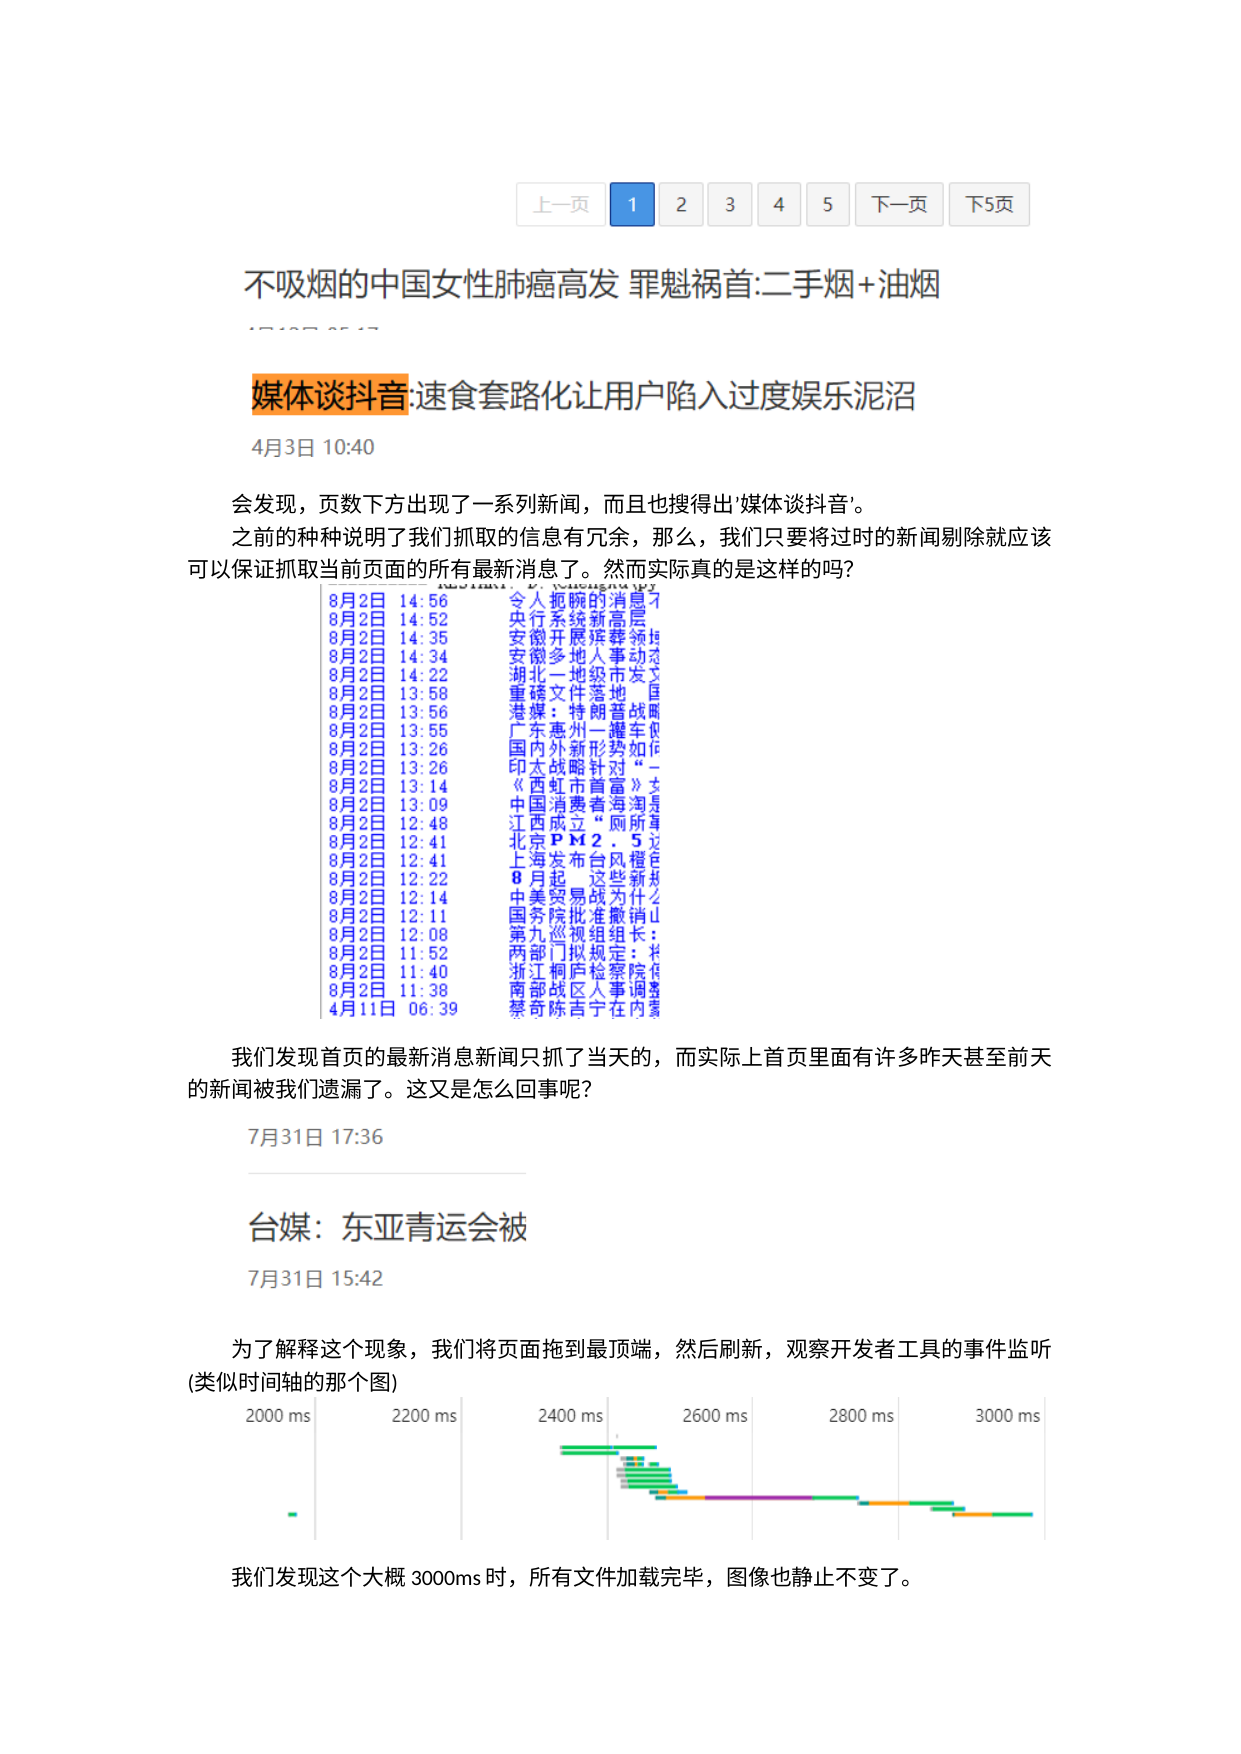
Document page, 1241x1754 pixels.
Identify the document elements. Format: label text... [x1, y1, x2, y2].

picture [231, 357, 922, 457]
picture [231, 1104, 527, 1302]
text 之前的种种说明了我们抓取的信息有冗余，那么，我们只要将过时的新闻剔除就应该可以保证抓取当前页面的所有最新消息了。然而实际真的是这样的吗？ [187, 519, 1053, 584]
text 我们发现首页的最新消息新闻只抓了当天的，而实际上首页里面有许多昨天甚至前天的新闻被我们遗漏了。这又是怎么回事呢？ [187, 1039, 1053, 1104]
picture [231, 1397, 1097, 1540]
text 会发现，页数下方出现了一系列新闻，而且也搜得出’媒体谈抖音’。 [187, 487, 1053, 519]
text 为了解释这个现象，我们将页面拖到最顶端，然后刷新，观察开发者工具的事件监听(类似时间轴的那个图) [187, 1332, 1053, 1397]
picture [231, 162, 1089, 330]
picture [320, 584, 660, 1019]
text 我们发现这个大概3000ms时，所有文件加载完毕，图像也静止不变了。 [187, 1559, 1053, 1592]
